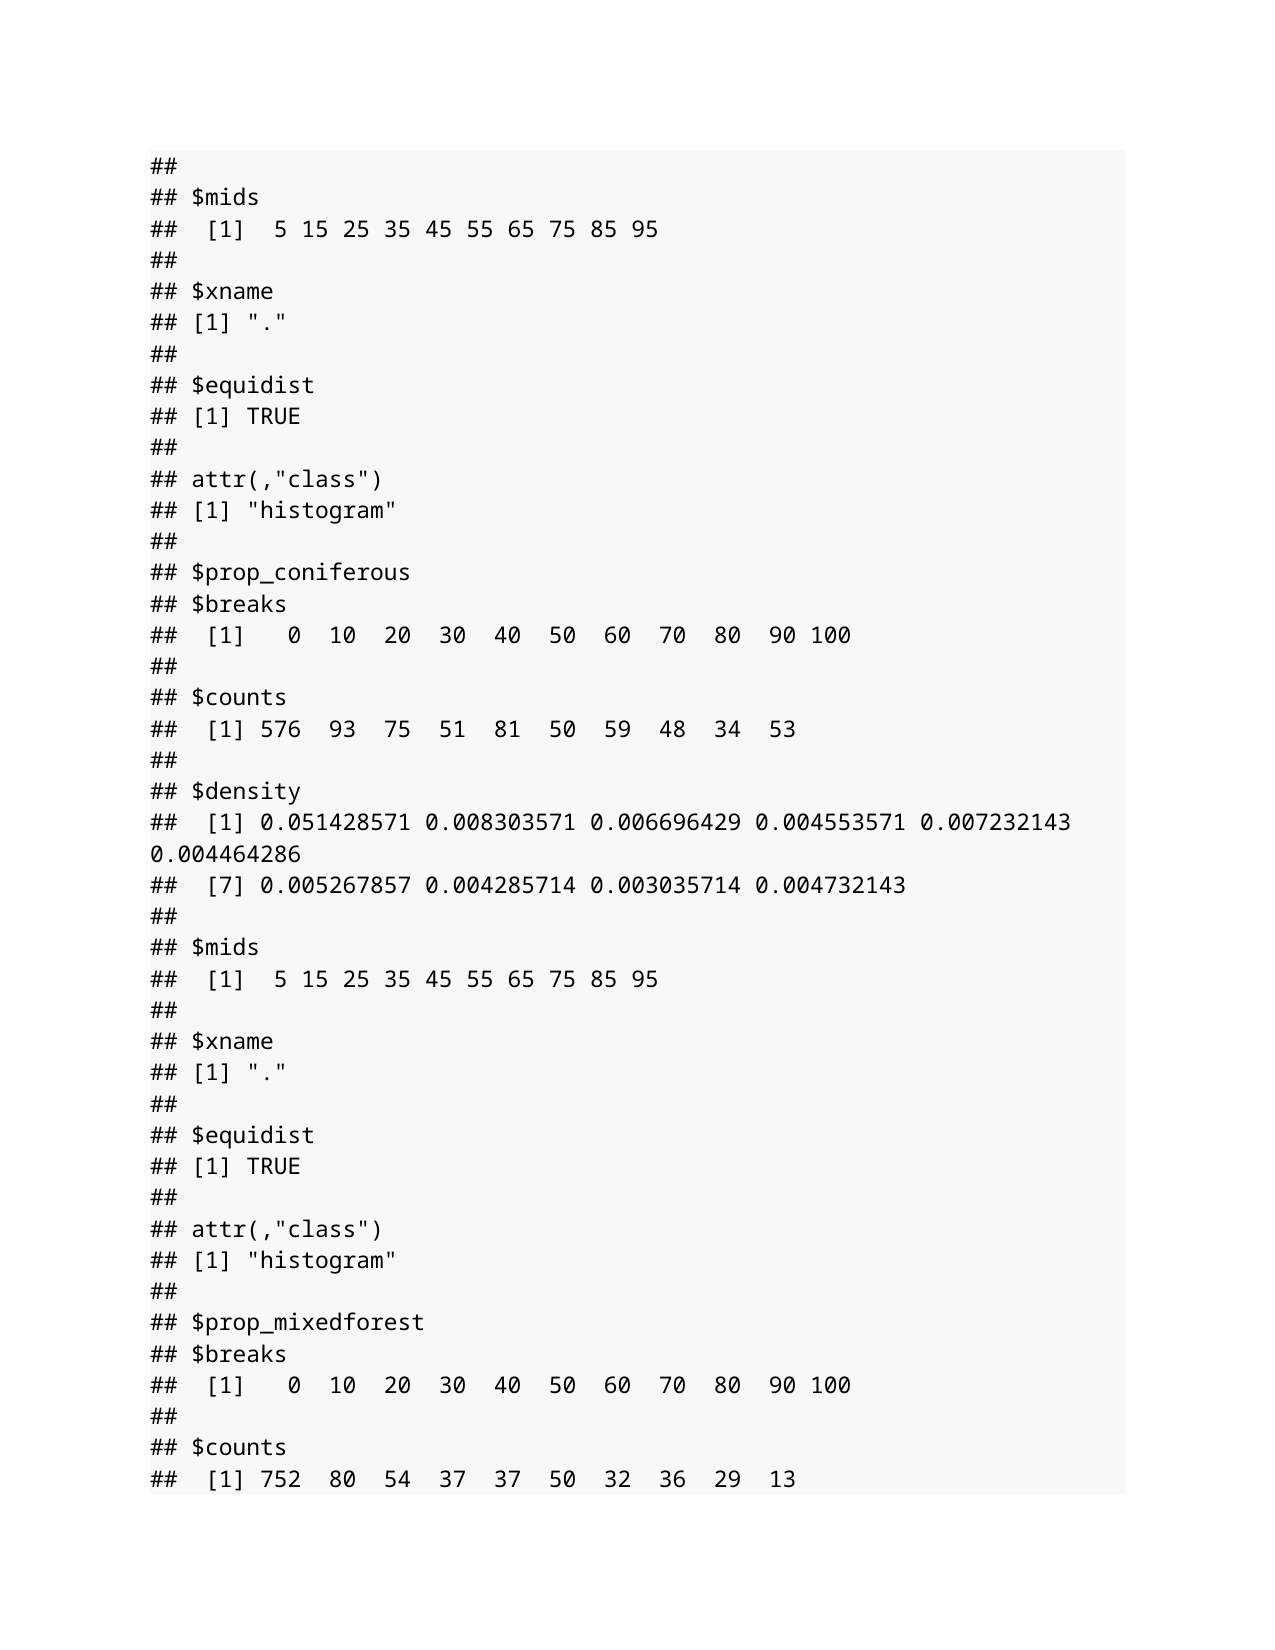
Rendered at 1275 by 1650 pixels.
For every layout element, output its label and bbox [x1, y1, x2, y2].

text [150, 150, 1125, 1494]
